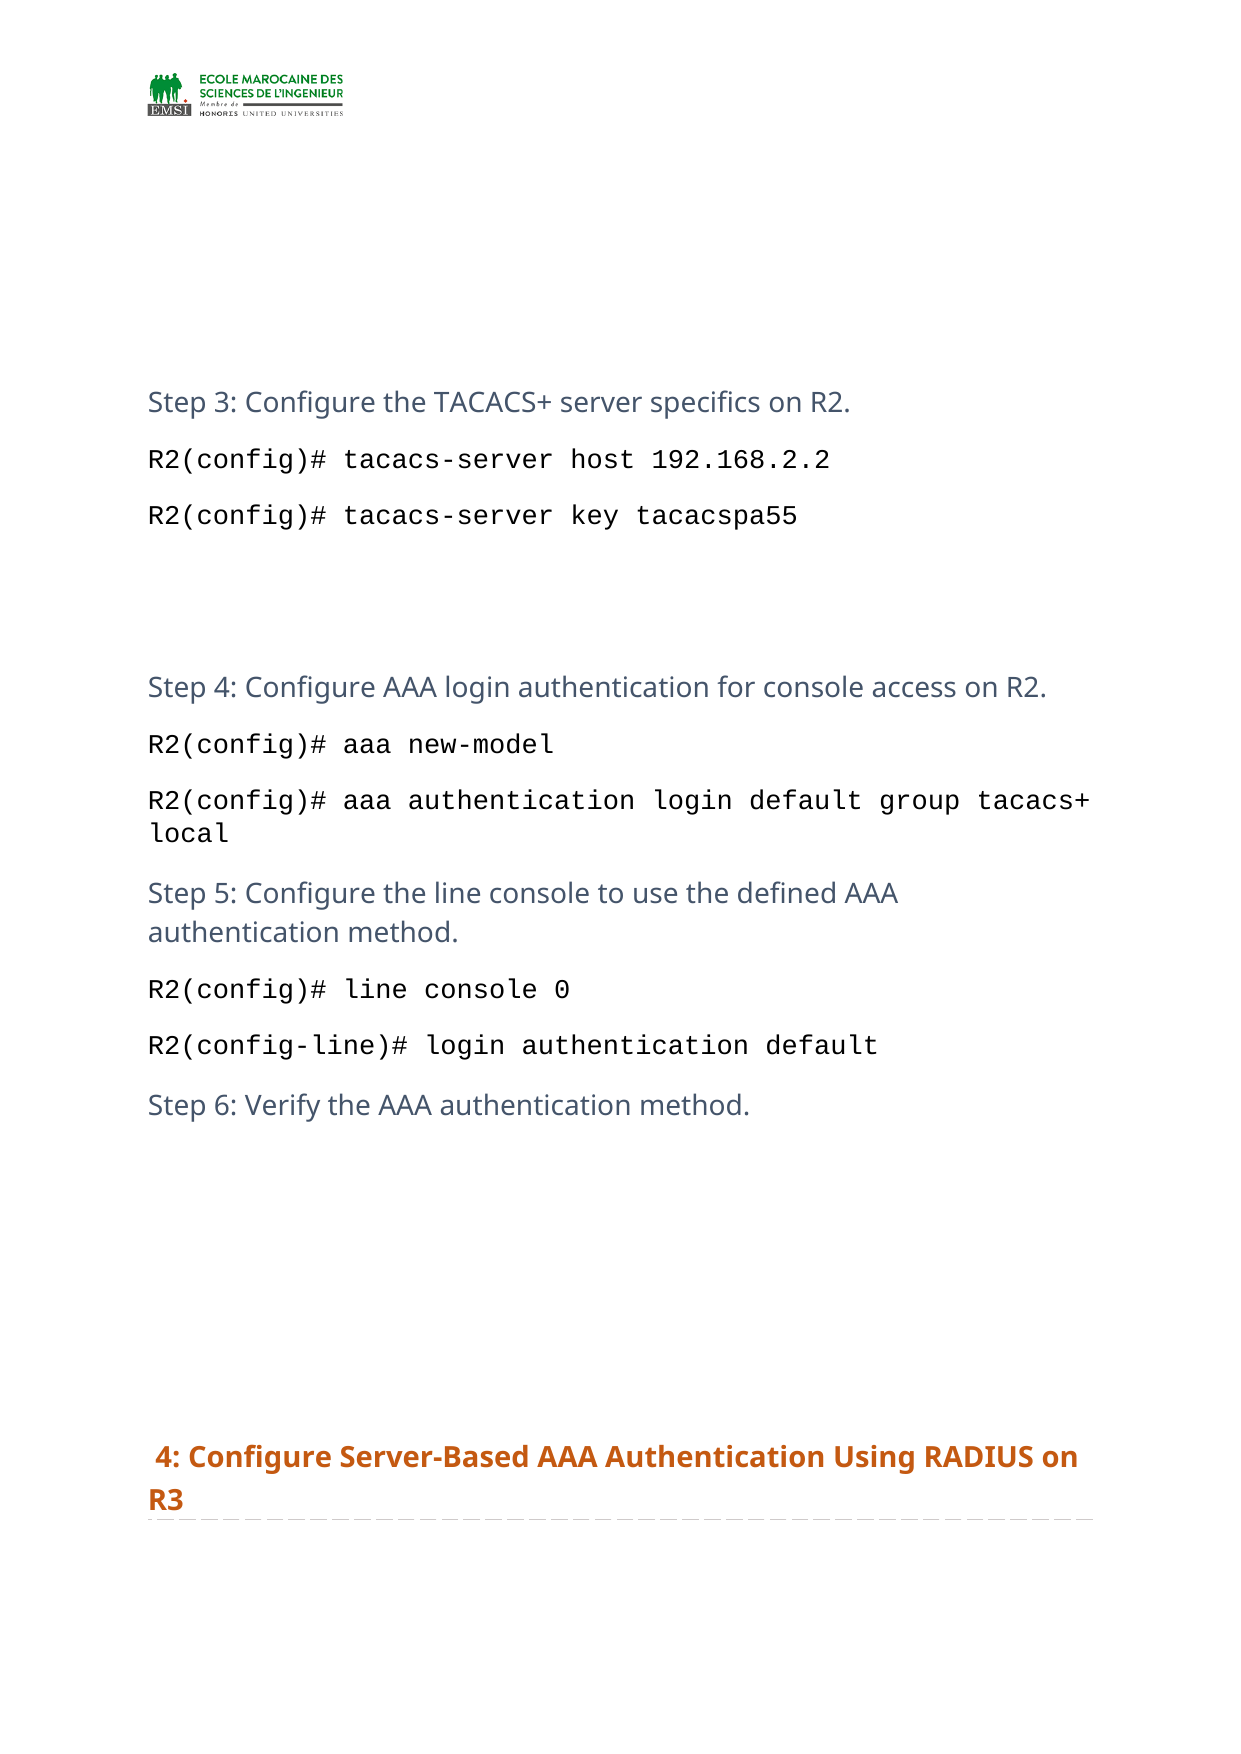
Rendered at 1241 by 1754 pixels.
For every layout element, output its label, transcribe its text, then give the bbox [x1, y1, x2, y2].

text R2(config)# tacacs-server key tacacspa55 [148, 500, 1093, 532]
text R2(config)# line console 0 [148, 974, 1093, 1006]
text R2(config)# aaa authentication login default group tacacs+ local [148, 785, 1093, 850]
text R2(config)# aaa new-model [148, 729, 1093, 762]
text R2(config)# tacacs-server host 192.168.2.2 [148, 444, 1093, 476]
subtitle 4: Configure Server-Based AAA Authentication Using RADIUS on R3 [148, 1436, 1093, 1520]
subtitle Step 4: Configure AAA login authentication for console access on R2. [148, 667, 1093, 706]
subtitle Step 3: Configure the TACACS+ server specifics on R2. [148, 382, 1093, 420]
text R2(config-line)# login authentication default [148, 1030, 1093, 1062]
subtitle Step 6: Verify the AAA authentication method. [148, 1086, 1093, 1124]
subtitle Step 5: Configure the line console to use the defined AAA authentication method. [148, 874, 1093, 950]
picture [147, 73, 343, 116]
